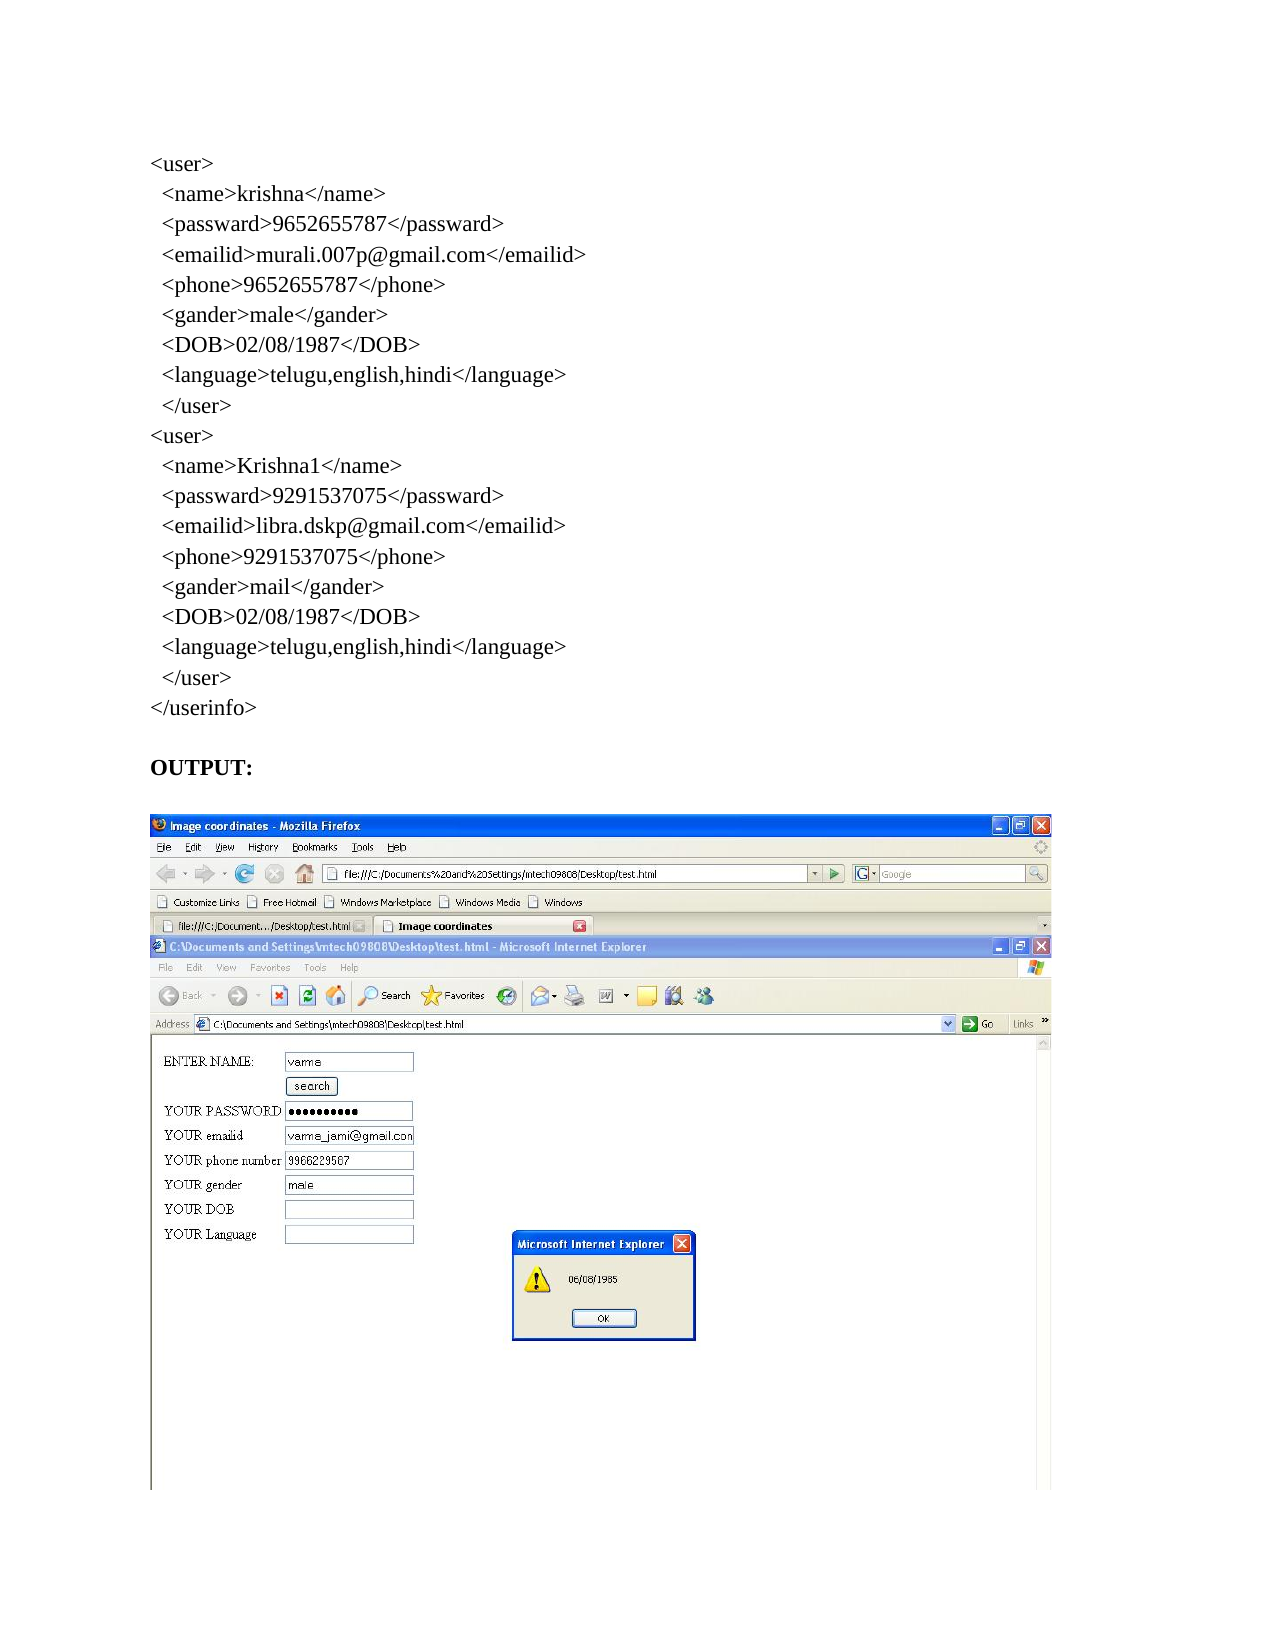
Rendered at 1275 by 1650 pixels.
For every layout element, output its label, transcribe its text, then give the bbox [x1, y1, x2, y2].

text <phone>9291537075</phone> [150, 543, 1125, 569]
text <language>telugu,english,hindi</language> [150, 633, 1125, 660]
text <gander>male</gander> [150, 301, 1125, 327]
text <emailid>libra.dskp@gmail.com</emailid> [150, 512, 1125, 539]
text <DOB>02/08/1987</DOB> [150, 331, 1125, 358]
text <phone>9652655787</phone> [150, 271, 1125, 297]
text </user> [150, 392, 1125, 418]
text <passward>9652655787</passward> [150, 210, 1125, 237]
picture [150, 814, 1052, 1490]
text <passward>9291537075</passward> [150, 482, 1125, 509]
text </userinfo> [150, 694, 1125, 720]
text <user> [150, 422, 1125, 448]
text <name>krishna</name> [150, 180, 1125, 207]
text </user> [150, 663, 1125, 690]
text <name>Krishna1</name> [150, 452, 1125, 478]
text <gander>mail</gander> [150, 573, 1125, 599]
text <emailid>murali.007p@gmail.com</emailid> [150, 241, 1125, 267]
text OUTPUT: [150, 754, 1125, 781]
text <DOB>02/08/1987</DOB> [150, 603, 1125, 629]
text <user> [150, 150, 1125, 176]
text <language>telugu,english,hindi</language> [150, 361, 1125, 388]
